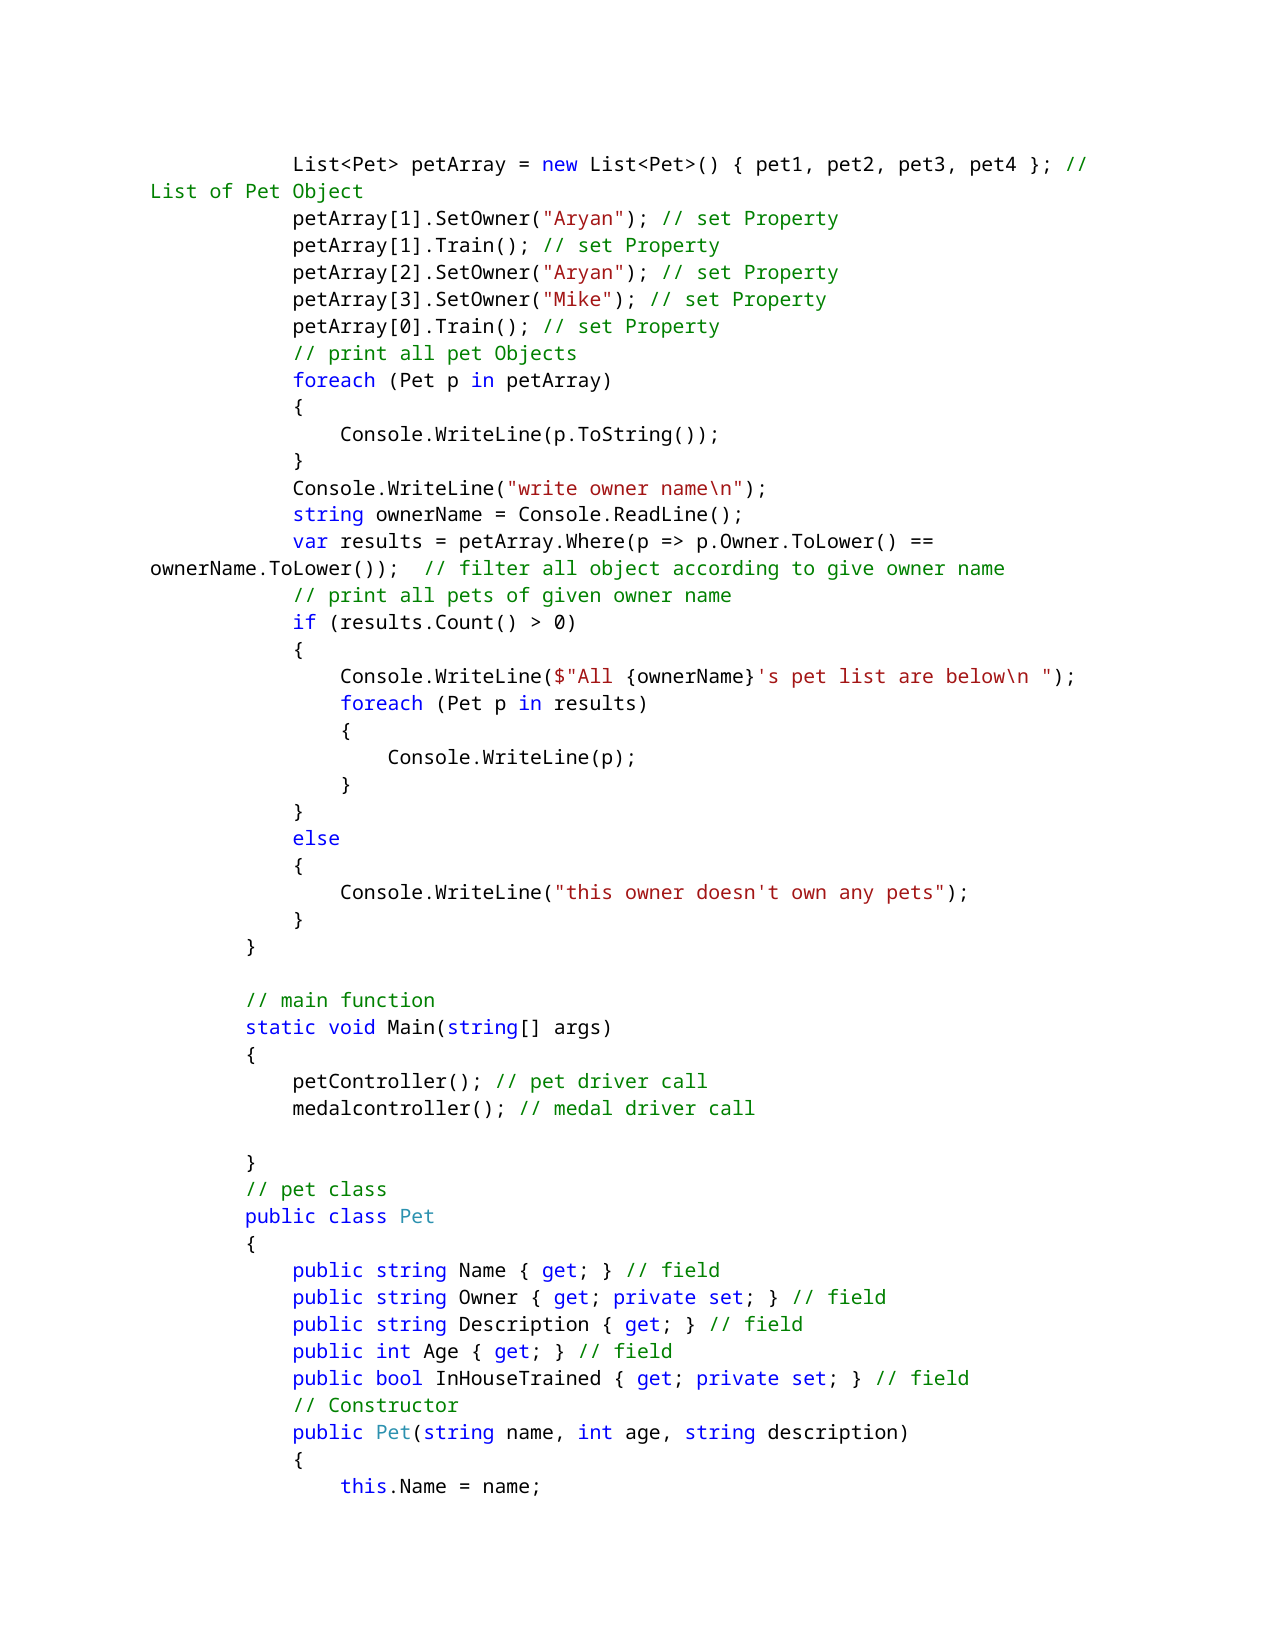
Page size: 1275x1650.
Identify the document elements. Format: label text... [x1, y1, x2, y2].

text public int Age { get; } // field [150, 1337, 1125, 1364]
text petArray[2].SetOwner("Aryan"); // set Property [150, 258, 1125, 285]
text public string Description { get; } // field [150, 1310, 1125, 1337]
text } [150, 905, 1125, 932]
text var results = petArray.Where(p => p.Owner.ToLower() == ownerName.ToLower()); // filter all object according to give owner name [150, 528, 1125, 582]
text if (results.Count() > 0) [150, 609, 1125, 636]
text medalcontroller(); // medal driver call [150, 1094, 1125, 1121]
text public string Name { get; } // field [150, 1256, 1125, 1283]
text petArray[1].Train(); // set Property [150, 231, 1125, 258]
text { [150, 717, 1125, 743]
text List<Pet> petArray = new List<Pet>() { pet1, pet2, pet3, pet4 }; // List of Pet Object [150, 150, 1125, 204]
text foreach (Pet p in petArray) [150, 366, 1125, 393]
text { [150, 1040, 1125, 1067]
text { [150, 393, 1125, 420]
text // main function [150, 986, 1125, 1013]
text Console.WriteLine("write owner name\n"); [150, 474, 1125, 501]
text string ownerName = Console.ReadLine(); [150, 501, 1125, 528]
text } [150, 1148, 1125, 1175]
text } [150, 797, 1125, 824]
text // Constructor [150, 1391, 1125, 1418]
text else [150, 824, 1125, 851]
text } [150, 932, 1125, 959]
text { [150, 1445, 1125, 1472]
text // pet class [150, 1175, 1125, 1202]
text public Pet(string name, int age, string description) [150, 1418, 1125, 1445]
text Console.WriteLine($"All {ownerName}'s pet list are below\n "); [150, 663, 1125, 689]
text Console.WriteLine(p); [150, 743, 1125, 771]
text { [150, 851, 1125, 878]
text public class Pet [150, 1202, 1125, 1229]
text // print all pet Objects [150, 339, 1125, 366]
text // print all pets of given owner name [150, 582, 1125, 609]
text petArray[3].SetOwner("Mike"); // set Property [150, 285, 1125, 312]
text petController(); // pet driver call [150, 1067, 1125, 1094]
text petArray[1].SetOwner("Aryan"); // set Property [150, 204, 1125, 231]
text } [150, 771, 1125, 797]
text public bool InHouseTrained { get; private set; } // field [150, 1364, 1125, 1391]
text foreach (Pet p in results) [150, 689, 1125, 717]
text Console.WriteLine("this owner doesn't own any pets"); [150, 878, 1125, 905]
text Console.WriteLine(p.ToString()); [150, 420, 1125, 447]
text petArray[0].Train(); // set Property [150, 312, 1125, 339]
text static void Main(string[] args) [150, 1013, 1125, 1040]
text { [150, 1229, 1125, 1256]
text this.Name = name; [150, 1472, 1125, 1499]
text public string Owner { get; private set; } // field [150, 1283, 1125, 1310]
text { [150, 636, 1125, 663]
text } [150, 447, 1125, 474]
